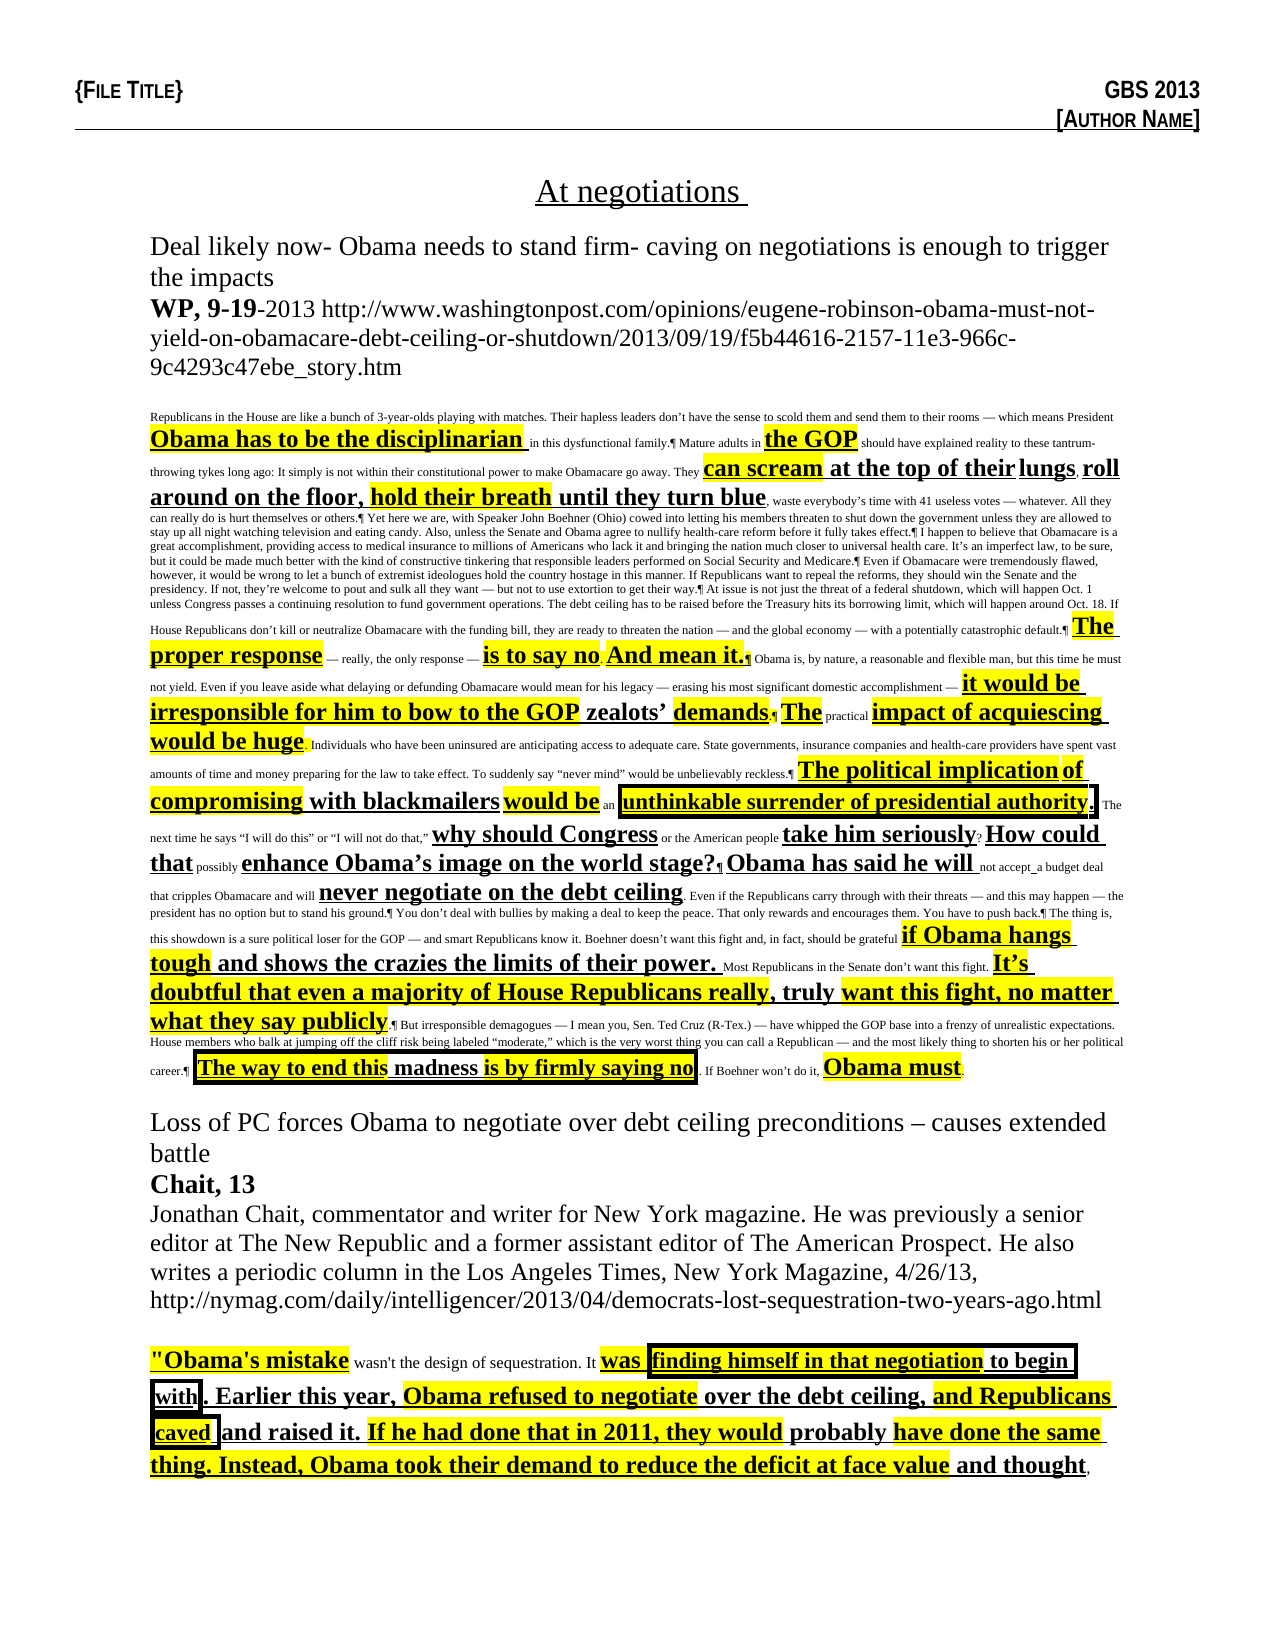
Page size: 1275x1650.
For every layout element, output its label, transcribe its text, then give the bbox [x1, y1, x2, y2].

subtitle Deal likely now- Obama needs to stand firm- caving on negotiations is enough to trigger the impacts [150, 230, 1125, 292]
text WP, 9-19-2013 http://www.washingtonpost.com/opinions/eugene-robinson-obama-must-not-yield-on-obamacare-debt-ceiling-or-shutdown/2013/09/19/f5b44616-2157-11e3-966c-9c4293c47ebe_story.htm [150, 292, 1125, 381]
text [150, 1343, 1125, 1479]
subtitle Loss of PC forces Obama to negotiate over debt ceiling preconditions – causes extended battle [150, 1106, 1125, 1168]
text Republicans in the House are like a bunch of 3-year-olds playing with matches. Their hapless leaders don’t have the sense to scold them and send them to their rooms — which means President Obama has to be the disciplinarian in this dysfunctional family.¶ Mature adults in the GOP should have explained reality to these tantrum-throwing tykes long ago: It simply is not within their constitutional power to make Obamacare go away. They can scream at the top of their lungs, roll around on the floor, hold their breath until they turn blue, waste everybody’s time with 41 useless votes — whatever. All they can really do is hurt themselves or others.¶ Yet here we are, with Speaker John Boehner (Ohio) cowed into letting his members threaten to shut down the government unless they are allowed to stay up all night watching television and eating candy. Also, unless the Senate and Obama agree to nullify health-care reform before it fully takes effect.¶ I happen to believe that Obamacare is a great accomplishment, providing access to medical insurance to millions of Americans who lack it and bringing the nation much closer to universal health care. It’s an imperfect law, to be sure, but it could be made much better with the kind of constructive tinkering that responsible leaders performed on Social Security and Medicare.¶ Even if Obamacare were tremendously flawed, however, it would be wrong to let a bunch of extremist ideologues hold the country hostage in this manner. If Republicans want to repeal the reforms, they should win the Senate and the presidency. If not, they’re welcome to pout and sulk all they want — but not to use extortion to get their way.¶ At issue is not just the threat of a federal shutdown, which will happen Oct. 1 unless Congress passes a continuing resolution to fund government operations. The debt ceiling has to be raised before the Treasury hits its borrowing limit, which will happen around Oct. 18. If House Republicans don’t kill or neutralize Obamacare with the funding bill, they are ready to threaten the nation — and the global economy — with a potentially catastrophic default.¶ The proper response — really, the only response — is to say no. And mean it.¶ Obama is, by nature, a reasonable and flexible man, but this time he must not yield. Even if you leave aside what delaying or defunding Obamacare would mean for his legacy — erasing his most significant domestic accomplishment — it would be irresponsible for him to bow to the GOP zealots’ demands.¶ The practical impact of acquiescing would be huge. Individuals who have been uninsured are anticipating access to adequate care. State governments, insurance companies and health-care providers have spent vast amounts of time and money preparing for the law to take effect. To suddenly say “never mind” would be unbelievably reckless.¶ The political implication of compromising with blackmailers would be an unthinkable surrender of presidential authority. The next time he says “I will do this” or “I will not do that,” why should Congress or the American people take him seriously? How could that possibly enhance Obama’s image on the world stage?¶ Obama has said he will not accept a budget deal that cripples Obamacare and will never negotiate on the debt ceiling. Even if the Republicans carry through with their threats — and this may happen — the president has no option but to stand his ground.¶ You don’t deal with bullies by making a deal to keep the peace. That only rewards and encourages them. You have to push back.¶ The thing is, this showdown is a sure political loser for the GOP — and smart Republicans know it. Boehner doesn’t want this fight and, in fact, should be grateful if Obama hangs tough and shows the crazies the limits of their power. Most Republicans in the Senate don’t want this fight. It’s doubtful that even a majority of House Republicans really, truly want this fight, no matter what they say publicly.¶ But irresponsible demagogues — I mean you, Sen. Ted Cruz (R-Tex.) — have whipped the GOP base into a frenzy of unrealistic expectations. House members who balk at jumping off the cliff risk being labeled “moderate,” which is the very worst thing you can call a Republican — and the most likely thing to shorten his or her political career.¶ The way to end this madness is by firmly saying no. If Boehner won’t do it, Obama must. [150, 410, 1125, 1085]
text Chait, 13 [150, 1168, 1125, 1199]
text Jonathan Chait, commentator and writer for New York magazine. He was previously a senior editor at The New Republic and a former assistant editor of The American Prospect. He also writes a periodic column in the Los Angeles Times, New York Magazine, 4/26/13, http://nymag.com/daily/intelligencer/2013/04/democrats-lost-sequestration-two-years-ago.html [150, 1199, 1125, 1314]
subtitle At negotiations [150, 171, 1125, 209]
